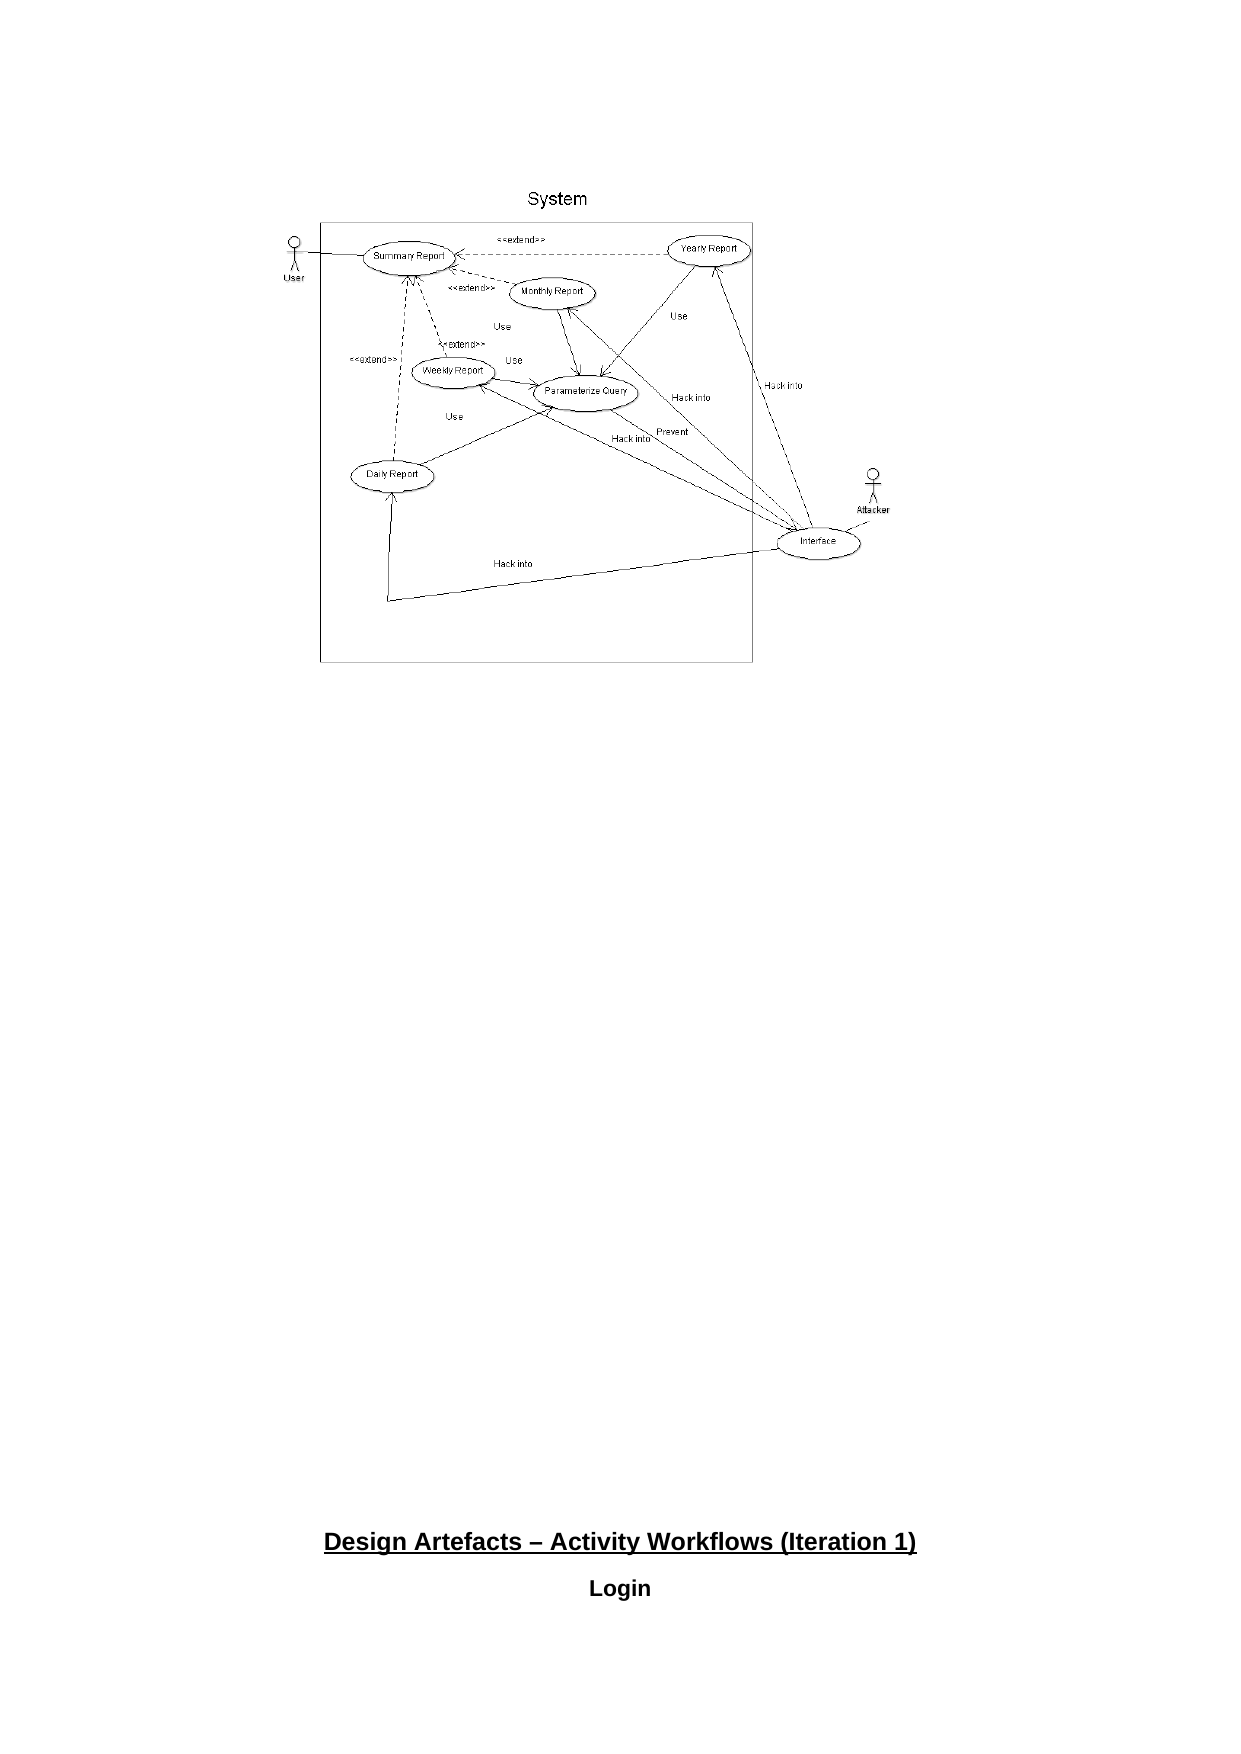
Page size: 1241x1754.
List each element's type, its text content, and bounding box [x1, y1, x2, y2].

text Login [150, 1575, 1090, 1601]
picture [271, 150, 969, 698]
text Design Artefacts – Activity Workflows (Iteration 1) [150, 1527, 1090, 1556]
